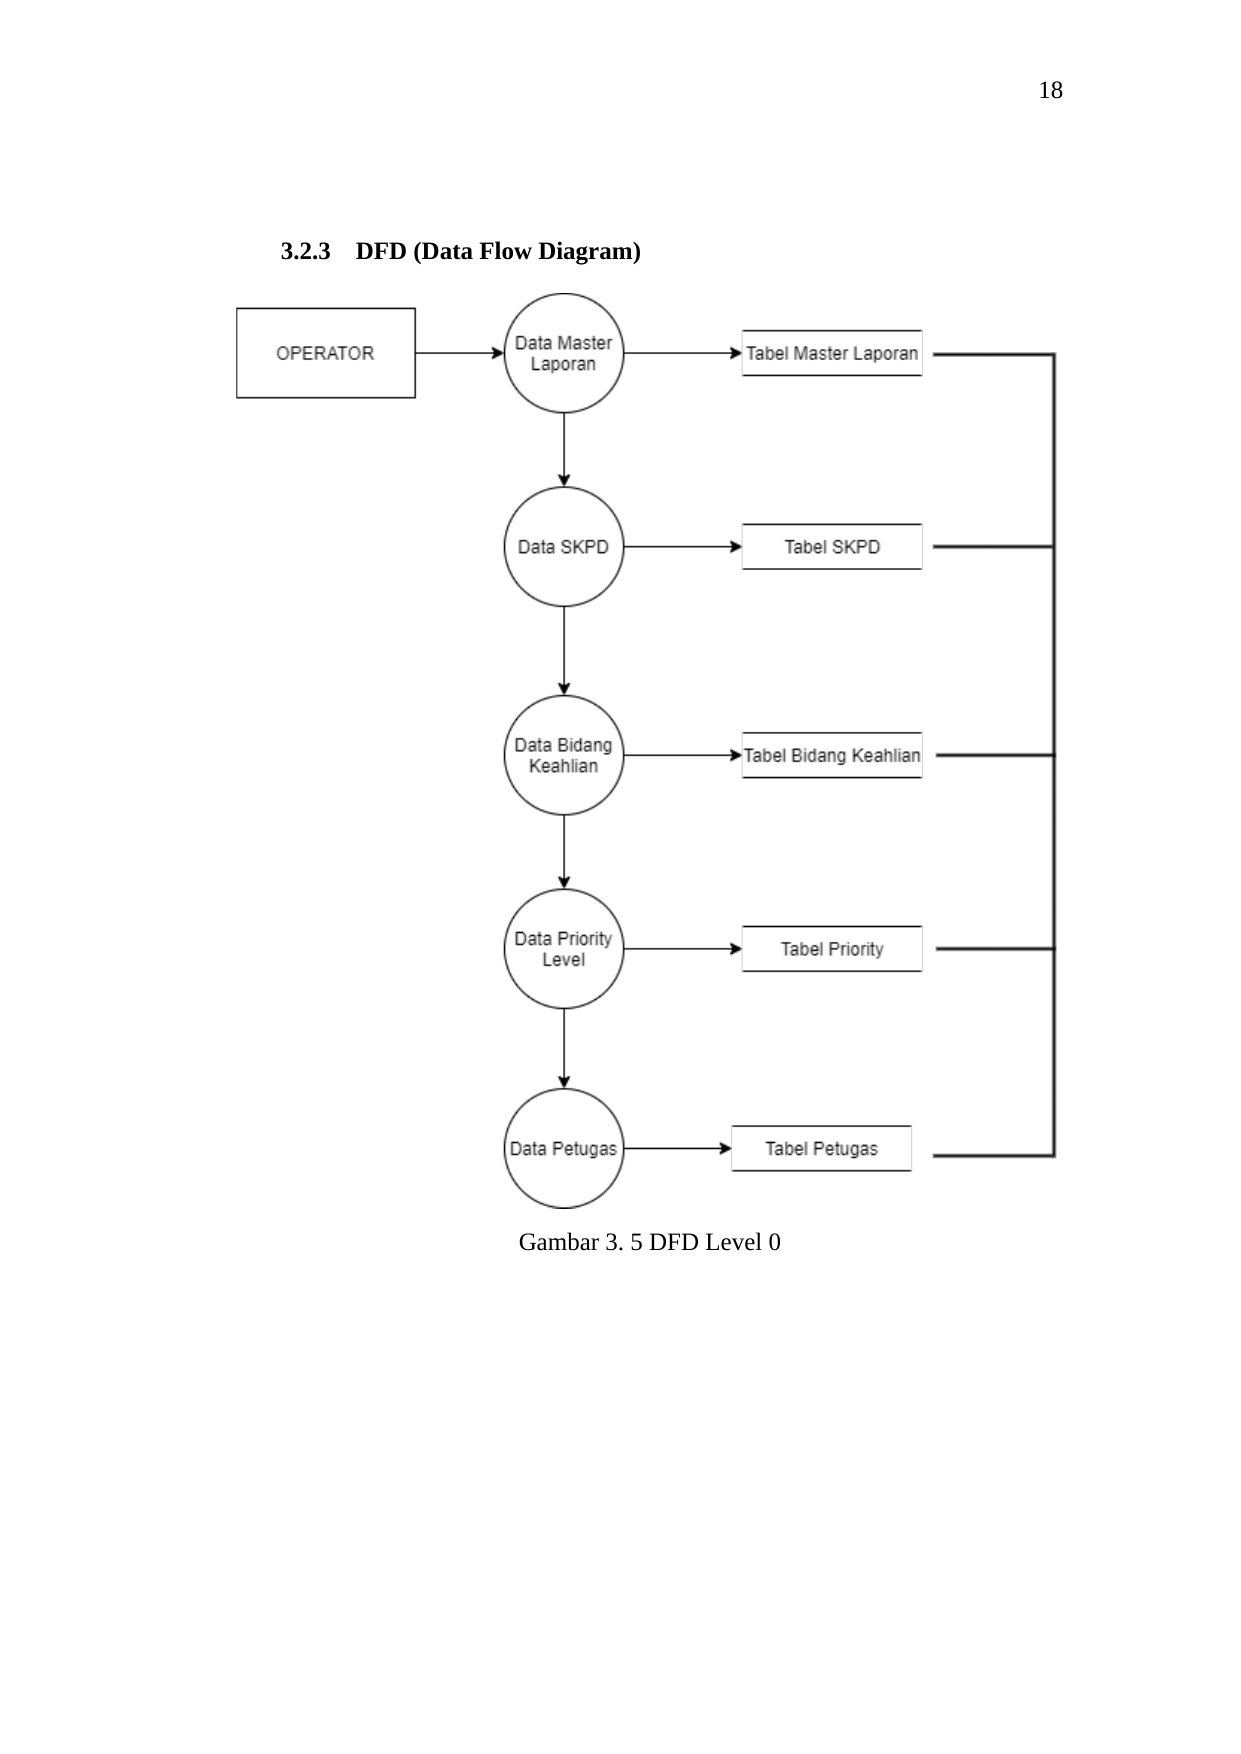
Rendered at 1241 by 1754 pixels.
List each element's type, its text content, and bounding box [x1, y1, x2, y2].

picture [236, 293, 1064, 1209]
subtitle DFD (Data Flow Diagram) [281, 236, 1063, 265]
text Gambar 3. 5 DFD Level 0 [236, 1227, 1063, 1256]
